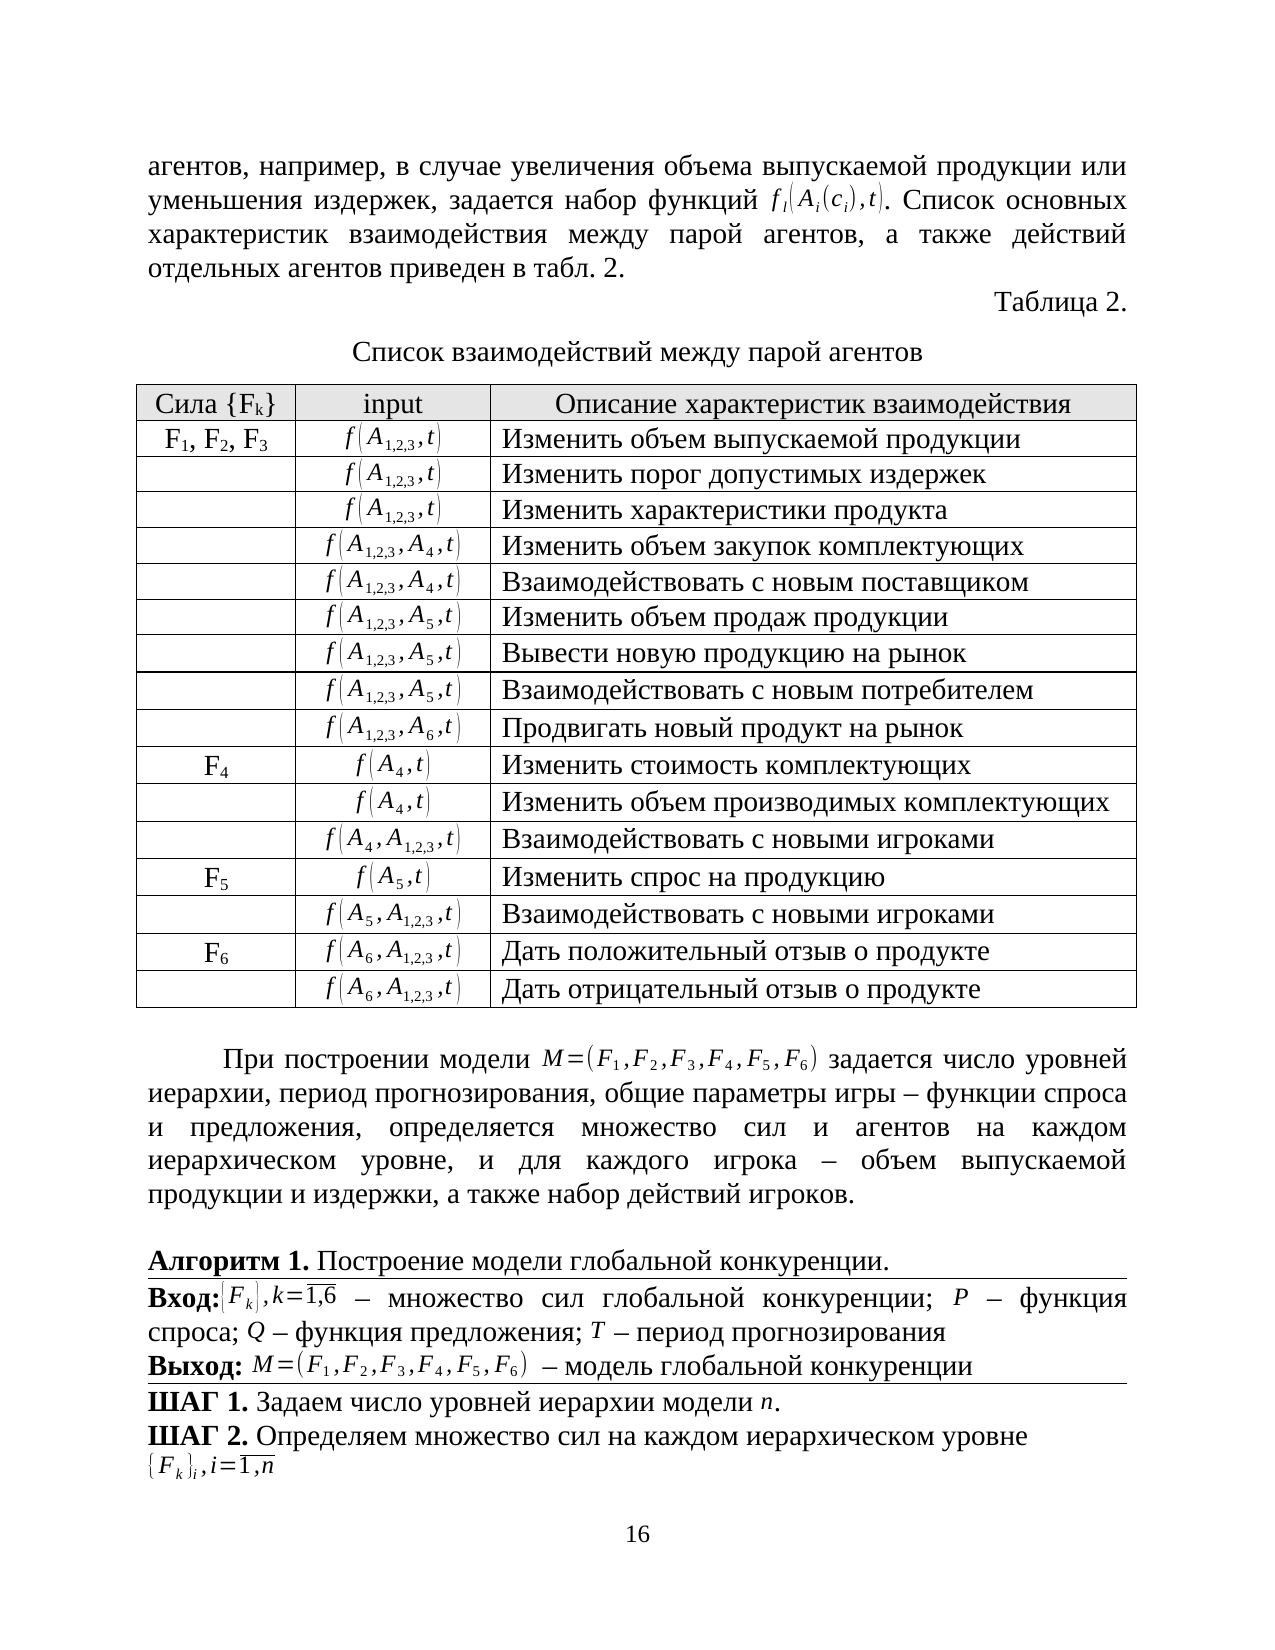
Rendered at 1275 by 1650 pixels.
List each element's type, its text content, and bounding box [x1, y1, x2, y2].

text Алгоритм 1. Построение модели глобальной конкуренции. [148, 1243, 1127, 1278]
table_cell [296, 600, 490, 634]
table_cell [296, 971, 490, 1007]
table_cell Продвигать новый продукт на рынок [491, 710, 1136, 746]
table_cell F1, F2, F3 [137, 421, 295, 456]
table_cell Изменить объем производимых комплектующих [491, 784, 1136, 821]
text Вход: – множество сил глобальной конкуренции; – функция спроса; – функция предложения; – период прогнозирования [148, 1279, 1127, 1348]
table_cell [137, 673, 295, 709]
table_cell F6 [137, 934, 295, 970]
table_cell Изменить объем закупок комплектующих [491, 528, 1136, 563]
table_cell F4 [137, 747, 295, 783]
text Таблица 2. [148, 284, 1127, 317]
table_cell [137, 492, 295, 527]
table_cell [296, 934, 490, 970]
text Выход: – модель глобальной конкуренции [148, 1348, 1127, 1383]
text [148, 148, 1127, 284]
table_cell Взаимодействовать с новыми игроками [491, 896, 1136, 932]
table_cell [296, 564, 490, 598]
table_cell [296, 492, 490, 527]
table_cell [296, 710, 490, 746]
table_cell [137, 896, 295, 932]
table_cell Дать отрицательный отзыв о продукте [491, 971, 1136, 1007]
table_cell [296, 528, 490, 563]
table_cell [296, 859, 490, 895]
text При построении модели задается число уровней иерархии, период прогнозирования, общие параметры игры – функции спроса и предложения, определяется множество сил и агентов на каждом иерархическом уровне, и для каждого игрока – объем выпускаемой продукции и издержки, а также набор действий игроков. [148, 1042, 1127, 1209]
table_cell F5 [137, 859, 295, 895]
table_cell Изменить спрос на продукцию [491, 859, 1136, 895]
table_header Сила {Fk} [137, 385, 295, 420]
table_cell [137, 635, 295, 671]
table_cell [137, 710, 295, 746]
table_cell Взаимодействовать с новым поставщиком [491, 564, 1136, 598]
table_cell [137, 528, 295, 563]
table_header input [296, 385, 490, 420]
table_cell [137, 564, 295, 598]
table_cell [137, 822, 295, 858]
table_cell [137, 784, 295, 821]
table_cell [296, 822, 490, 858]
table_cell Дать положительный отзыв о продукте [491, 934, 1136, 970]
table_cell Взаимодействовать с новыми игроками [491, 822, 1136, 858]
table_header Описание характеристик взаимодействия [491, 385, 1136, 420]
table_cell [296, 635, 490, 671]
table_cell Изменить объем продаж продукции [491, 600, 1136, 634]
table_cell Изменить характеристики продукта [491, 492, 1136, 527]
text ШАГ 2. Определяем множество сил на каждом иерархическом уровне [148, 1418, 1127, 1483]
table_cell Вывести новую продукцию на рынок [491, 635, 1136, 671]
table_cell Изменить стоимость комплектующих [491, 747, 1136, 783]
table_cell [296, 747, 490, 783]
table_cell Изменить порог допустимых издержек [491, 457, 1136, 491]
table_cell Взаимодействовать с новым потребителем [491, 673, 1136, 709]
table_cell [137, 971, 295, 1007]
table_cell [296, 896, 490, 932]
table_cell [296, 421, 490, 456]
table_cell [296, 784, 490, 821]
table_cell [137, 457, 295, 491]
table_cell [296, 673, 490, 709]
table_cell [296, 457, 490, 491]
table_cell [137, 600, 295, 634]
text ШАГ 1. Задаем число уровней иерархии модели . [148, 1384, 1127, 1418]
table_cell Изменить объем выпускаемой продукции [491, 421, 1136, 456]
text Список взаимодействий между парой агентов [148, 334, 1127, 368]
